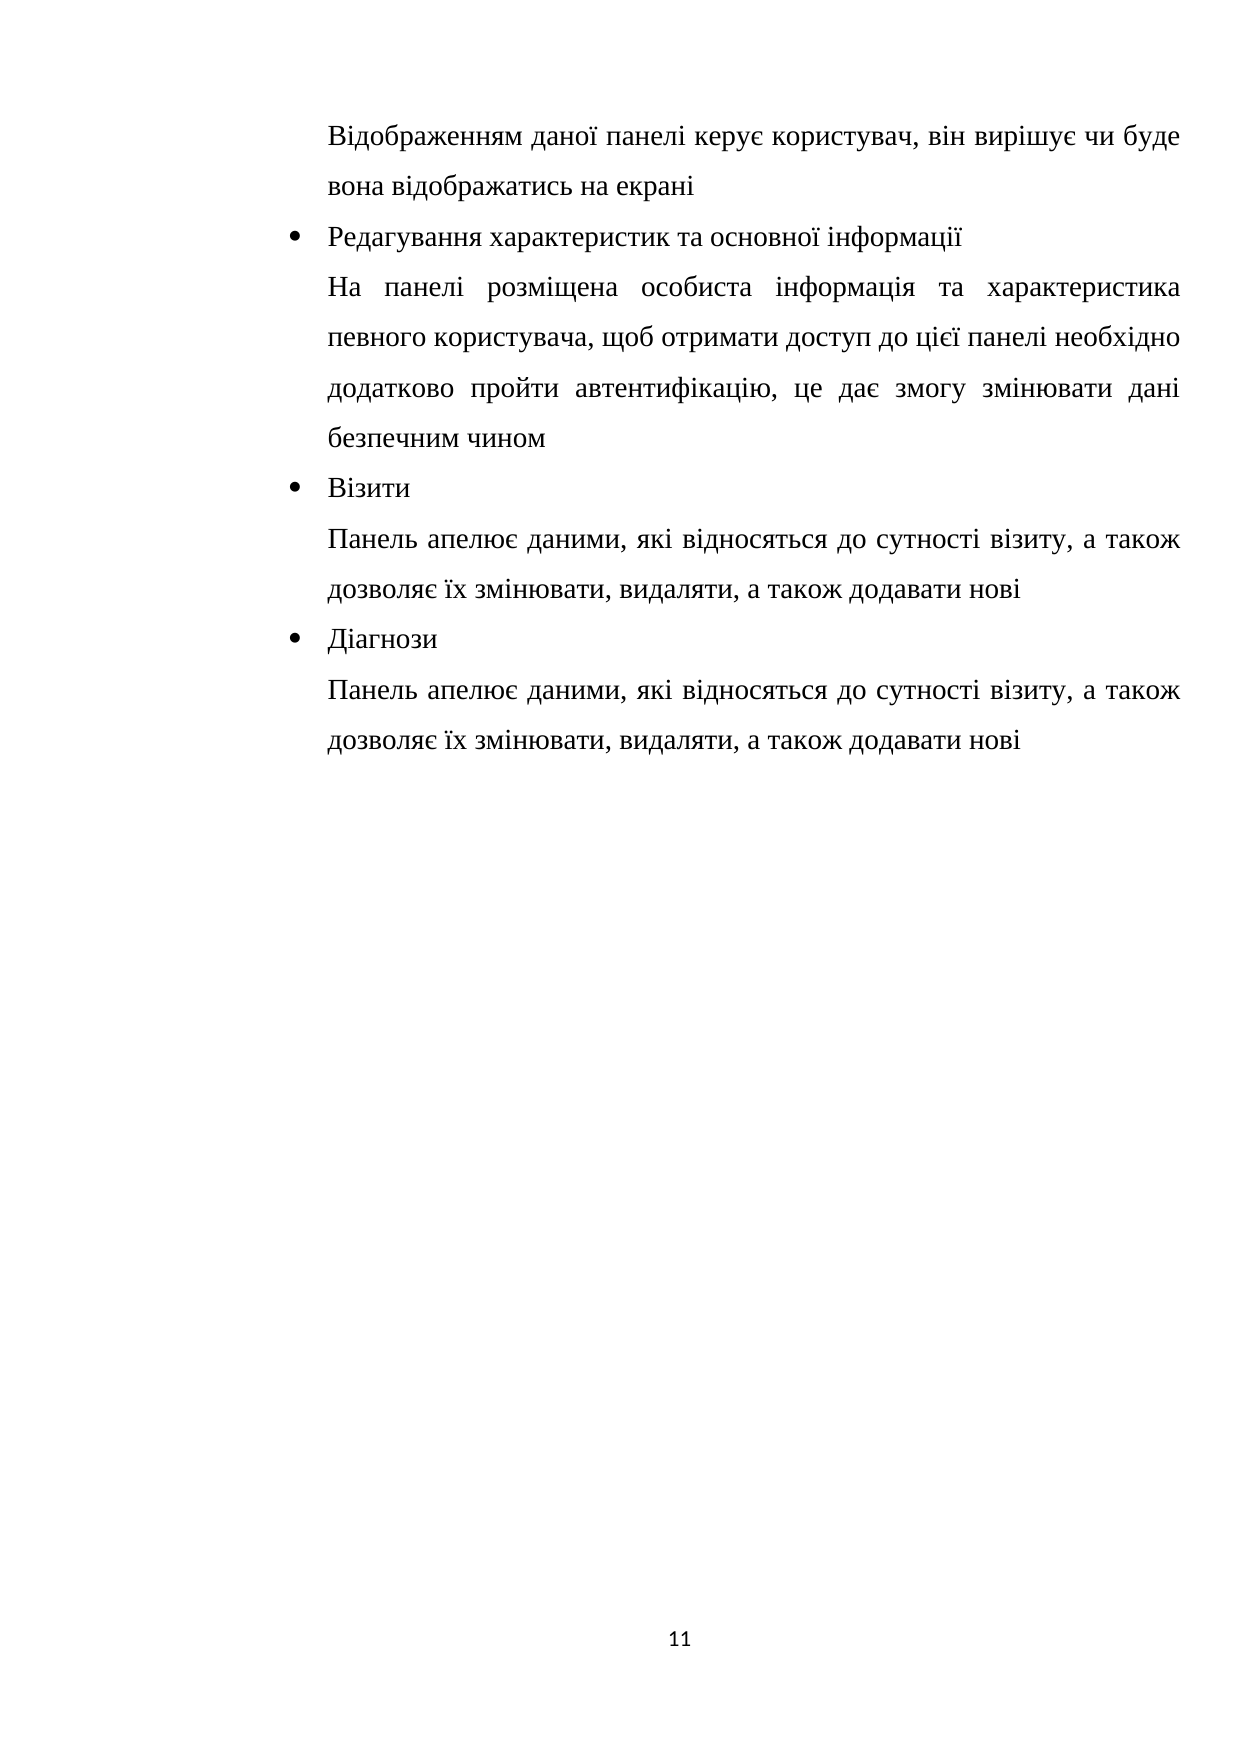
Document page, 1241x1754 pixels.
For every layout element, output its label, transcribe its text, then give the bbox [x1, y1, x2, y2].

list Редагування характеристик та основної інформації [290, 219, 1181, 252]
list Діагнози [290, 621, 1181, 655]
list На панелі розміщена особиста інформація та характеристика певного користувача, щоб отримати доступ до цієї панелі необхідно додатково пройти автентифікацію, це дає змогу змінювати дані безпечним чином [327, 269, 1181, 454]
list Панель апелює даними, які відносяться до сутності візиту, а також дозволяє їх змінювати, видаляти, а також додавати нові [327, 672, 1181, 756]
list Візити [290, 470, 1181, 504]
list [327, 118, 1181, 202]
list Панель апелює даними, які відносяться до сутності візиту, а також дозволяє їх змінювати, видаляти, а також додавати нові [327, 521, 1181, 605]
